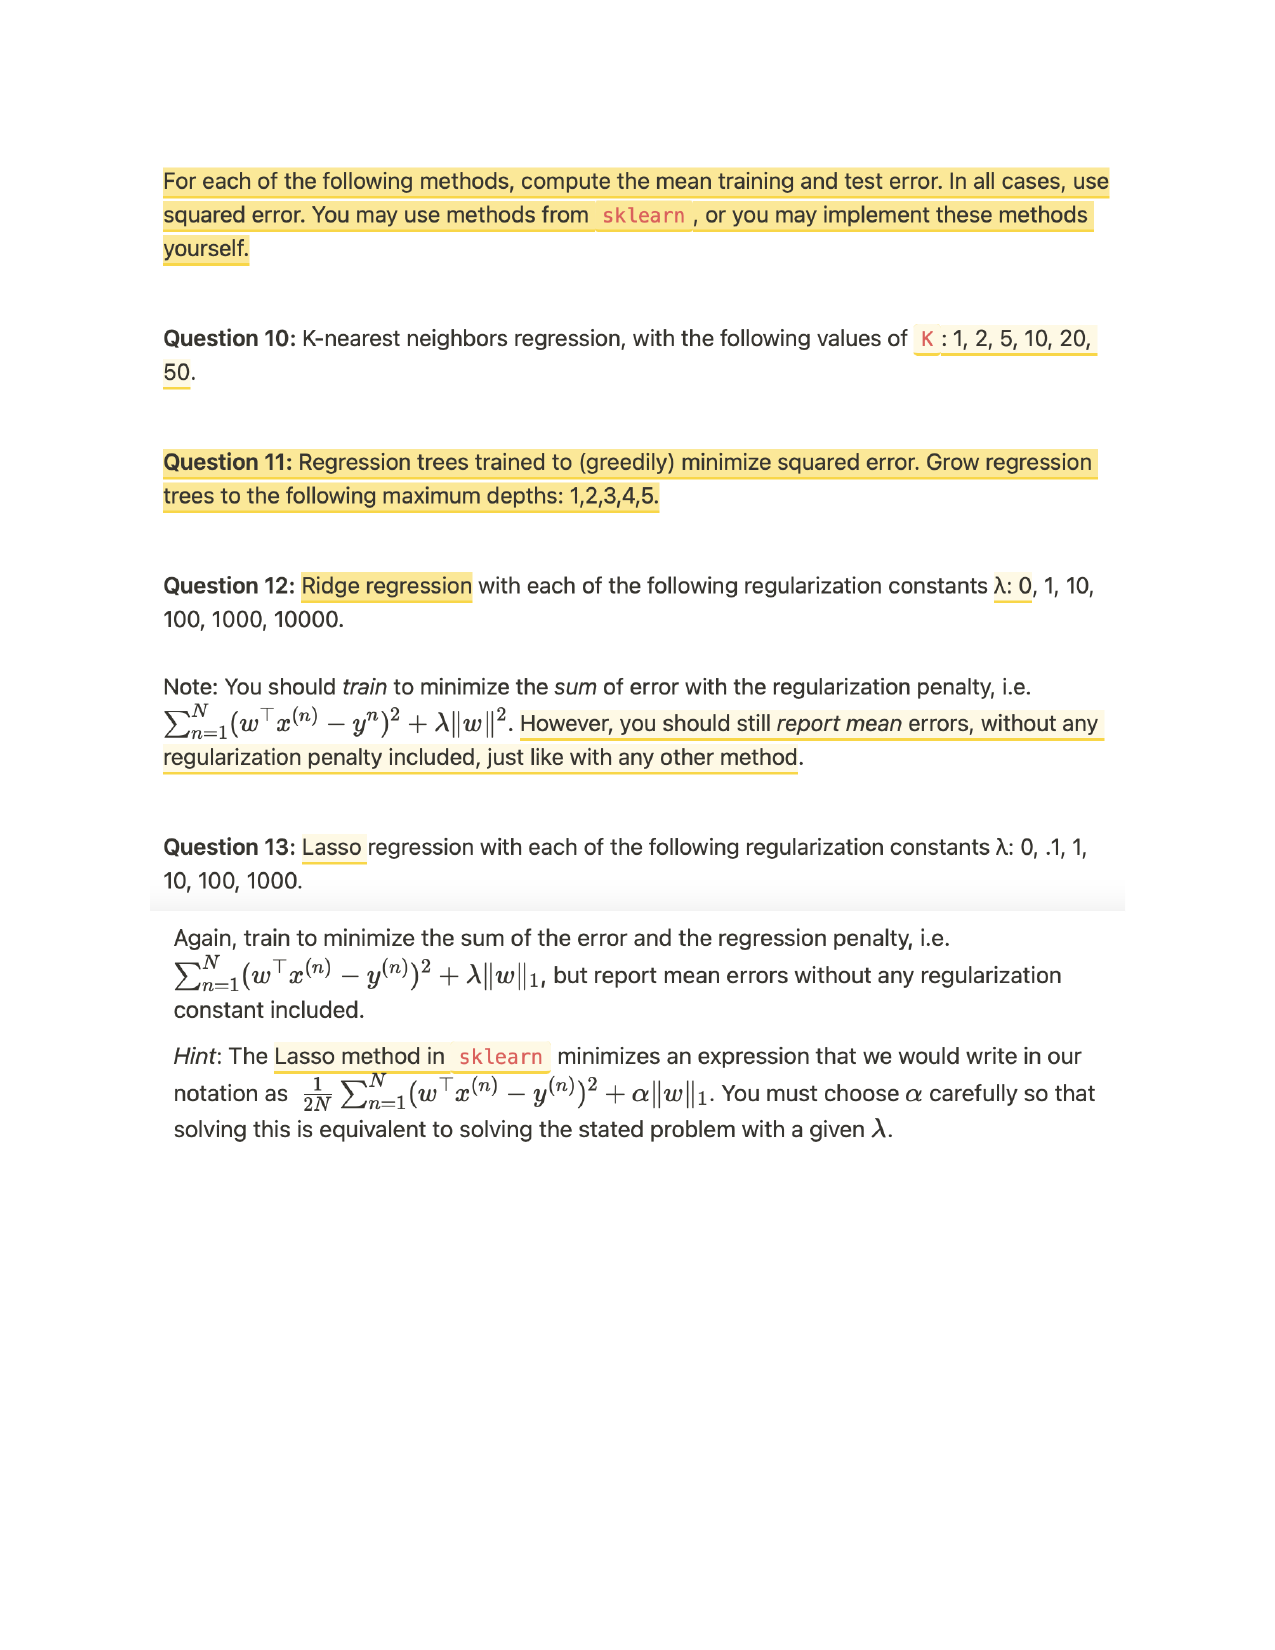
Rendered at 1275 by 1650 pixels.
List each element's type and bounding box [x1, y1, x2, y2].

picture [150, 150, 1125, 1160]
